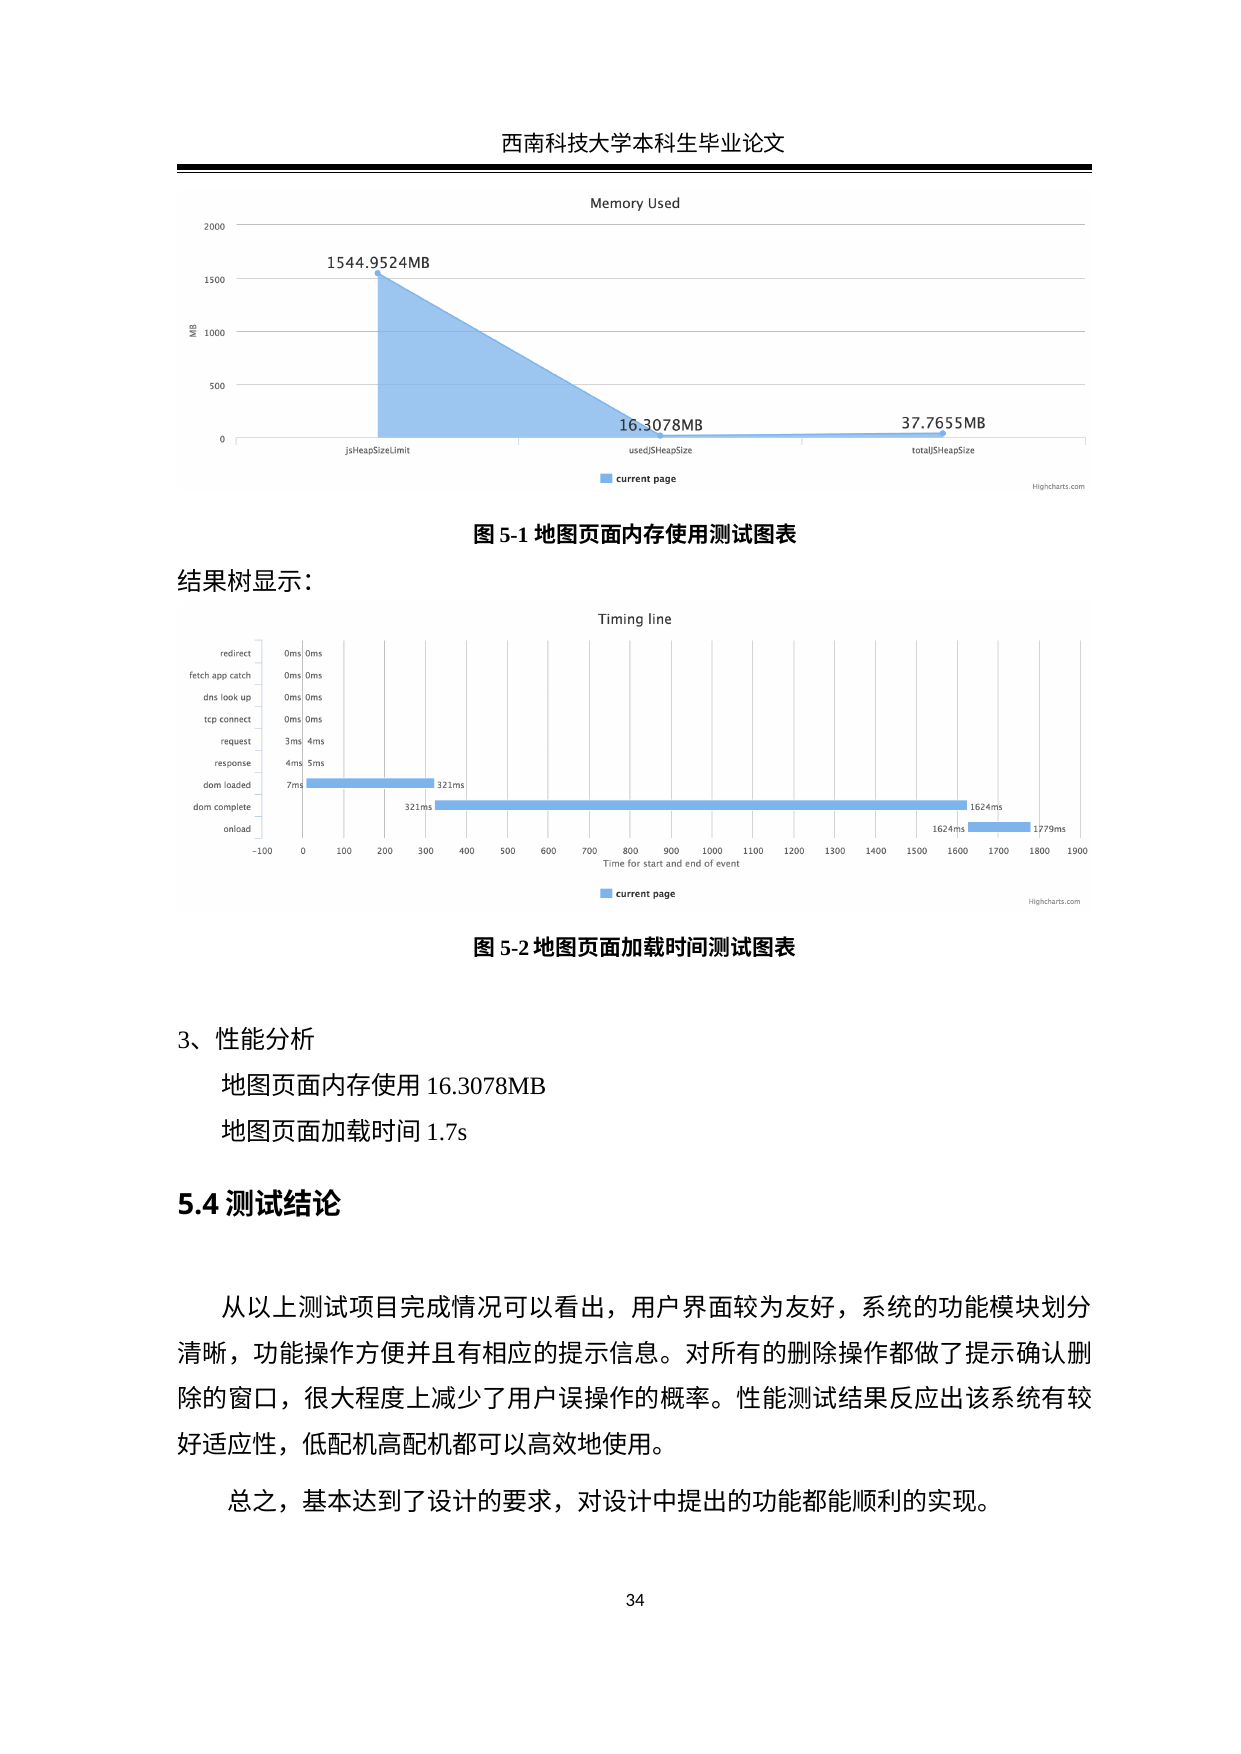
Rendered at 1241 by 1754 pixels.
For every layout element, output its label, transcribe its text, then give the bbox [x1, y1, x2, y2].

text 结果树显示： [177, 556, 1092, 601]
text 图5-2地图页面加载时间测试图表 [177, 923, 1092, 969]
subtitle 5.4测试结论 [177, 1179, 1092, 1225]
text 总之，基本达到了设计的要求，对设计中提出的功能都能顺利的实现。 [177, 1476, 1092, 1522]
text 从以上测试项目完成情况可以看出，用户界面较为友好，系统的功能模块划分清晰，功能操作方便并且有相应的提示信息。对所有的删除操作都做了提示确认删除的窗口，很大程度上减少了用户误操作的概率。性能测试结果反应出该系统有较好适应性，低配机高配机都可以高效地使用。 [177, 1282, 1092, 1466]
text 地图页面内存使用16.3078MB [221, 1060, 1092, 1106]
text 3、性能分析 [177, 1014, 1092, 1060]
picture [177, 189, 1093, 491]
text 图5-1 地图页面内存使用测试图表 [177, 510, 1092, 556]
text 地图页面加载时间1.7s [221, 1106, 1092, 1152]
picture [177, 601, 1093, 912]
